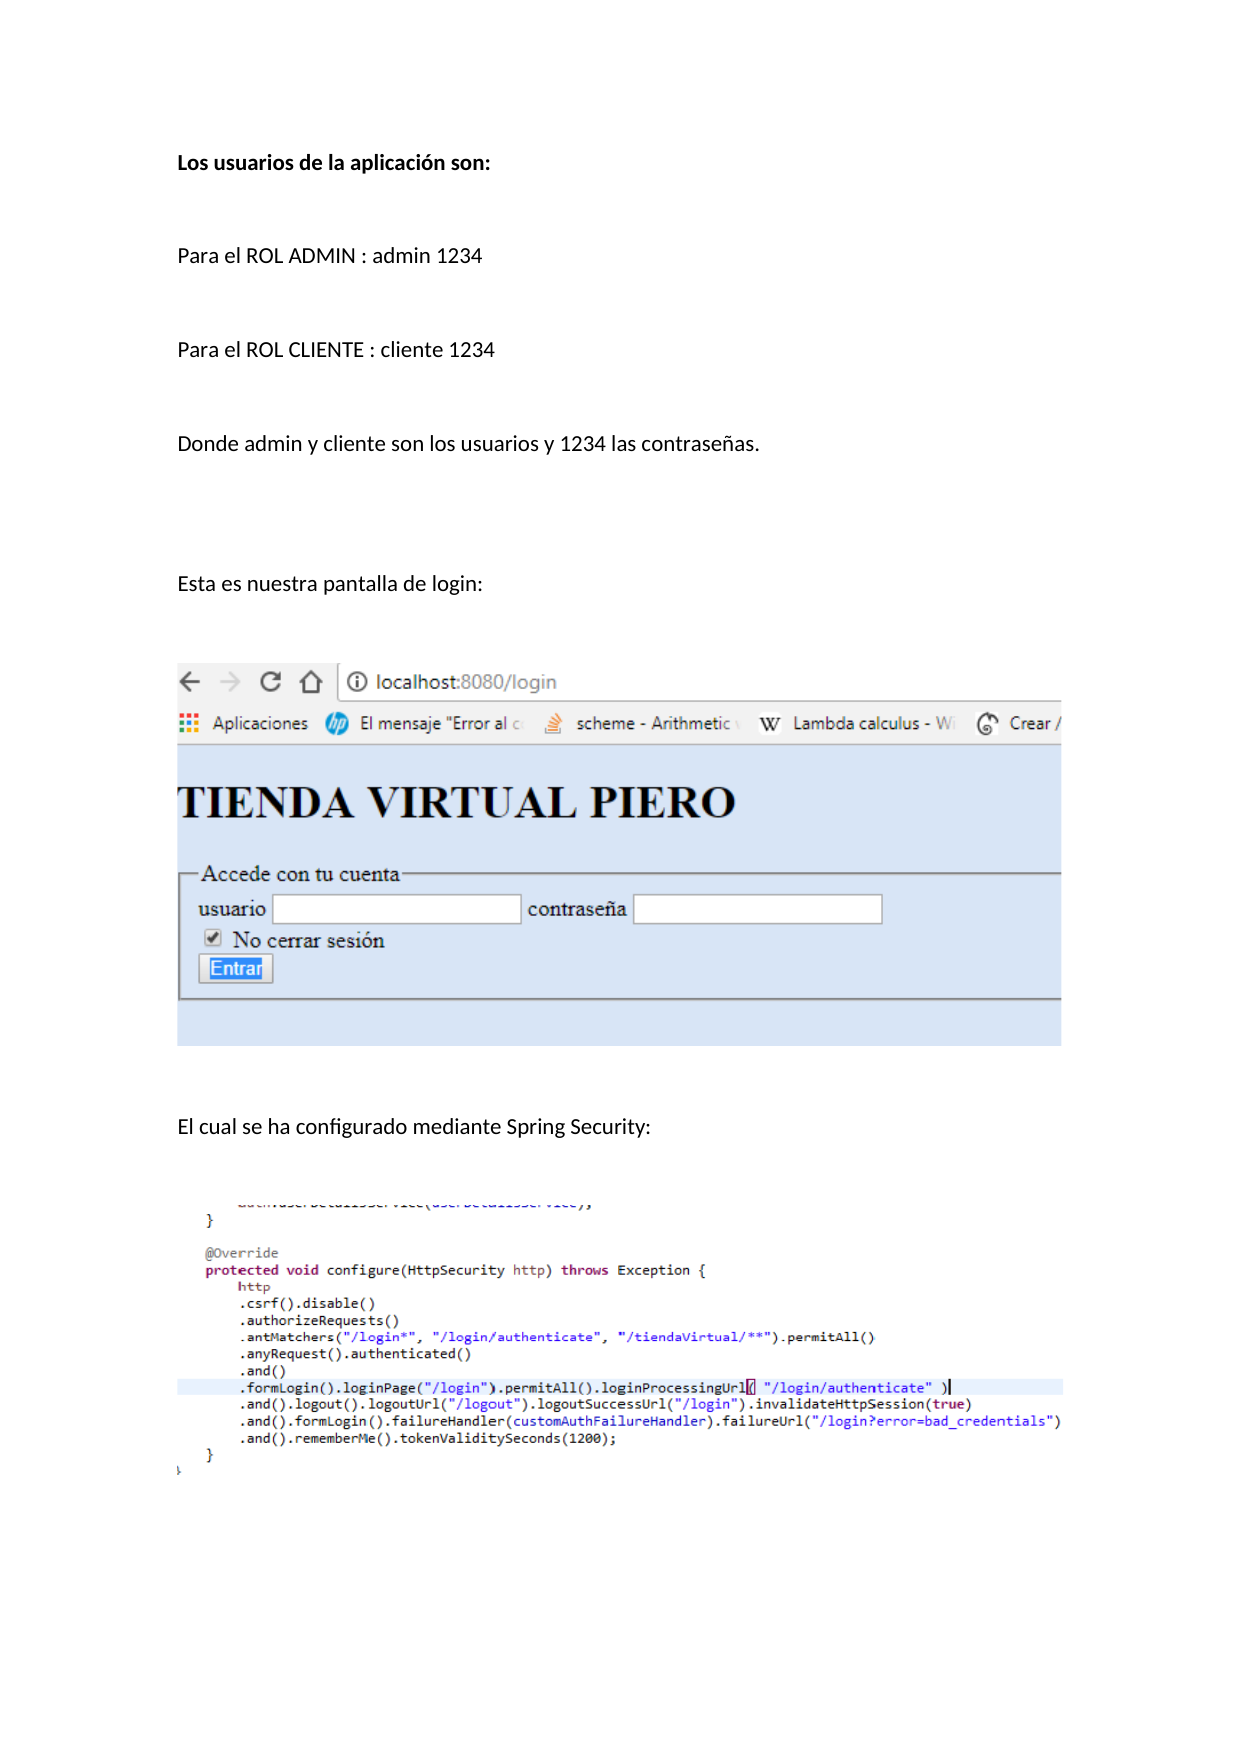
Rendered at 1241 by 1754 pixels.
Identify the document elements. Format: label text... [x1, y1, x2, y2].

text El cual se ha configurado mediante Spring Security: [177, 1112, 1063, 1140]
text Donde admin y cliente son los usuarios y 1234 las contraseñas. [177, 429, 1063, 457]
text Para el ROL ADMIN : admin 1234 [177, 241, 1063, 269]
text Para el ROL CLIENTE : cliente 1234 [177, 335, 1063, 363]
picture [177, 1205, 1064, 1475]
picture [177, 663, 1062, 1046]
text Esta es nuestra pantalla de login: [177, 569, 1063, 597]
text Los usuarios de la aplicación son: [177, 148, 1063, 176]
